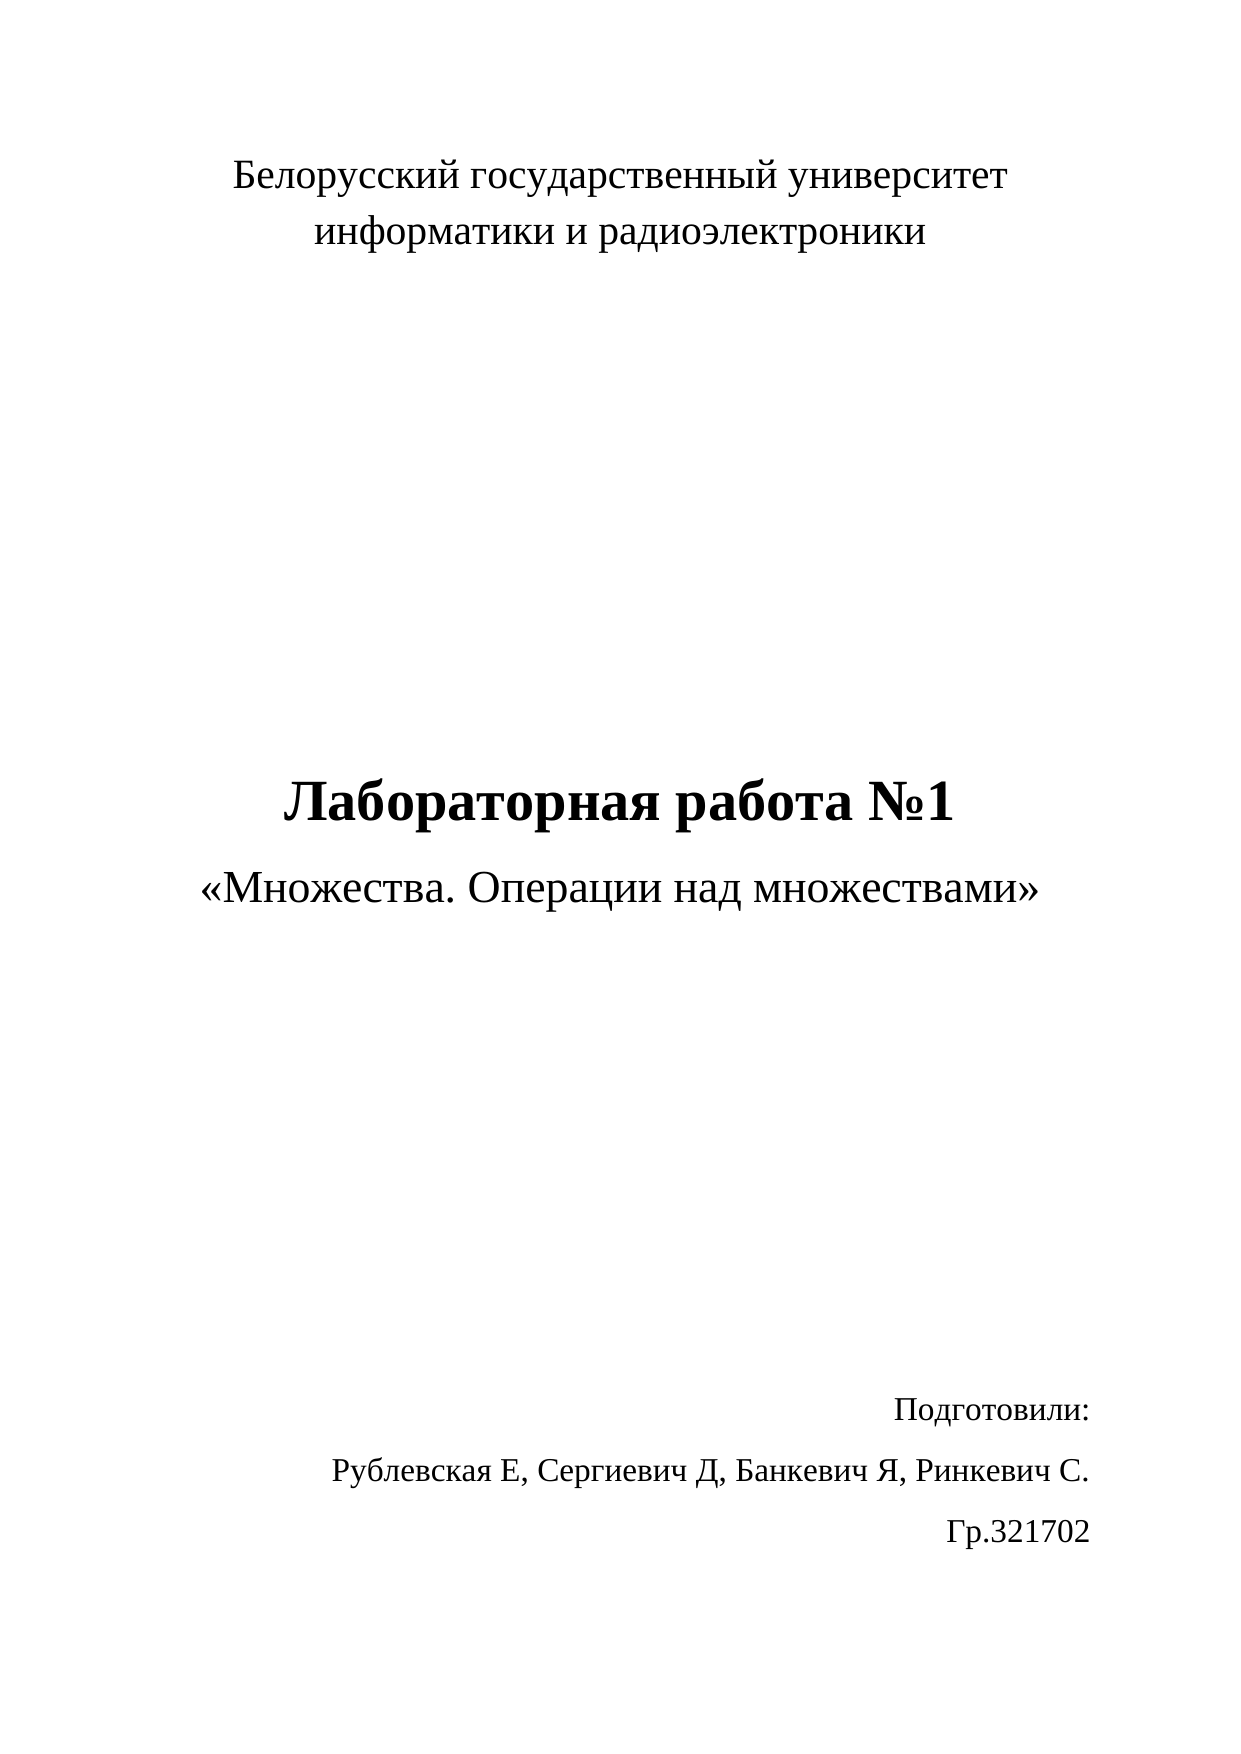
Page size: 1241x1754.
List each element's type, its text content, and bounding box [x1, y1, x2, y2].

text Подготовили: [150, 1389, 1090, 1428]
text Гр.321702 [150, 1511, 1090, 1549]
text «Множества. Операции над множествами» [150, 859, 1090, 912]
text Лабораторная работа №1 [150, 765, 1090, 832]
text Белорусский государственный университет информатики и радиоэлектроники [150, 150, 1090, 253]
text Рублевская Е, Сергиевич Д, Банкевич Я, Ринкевич С. [150, 1450, 1090, 1489]
